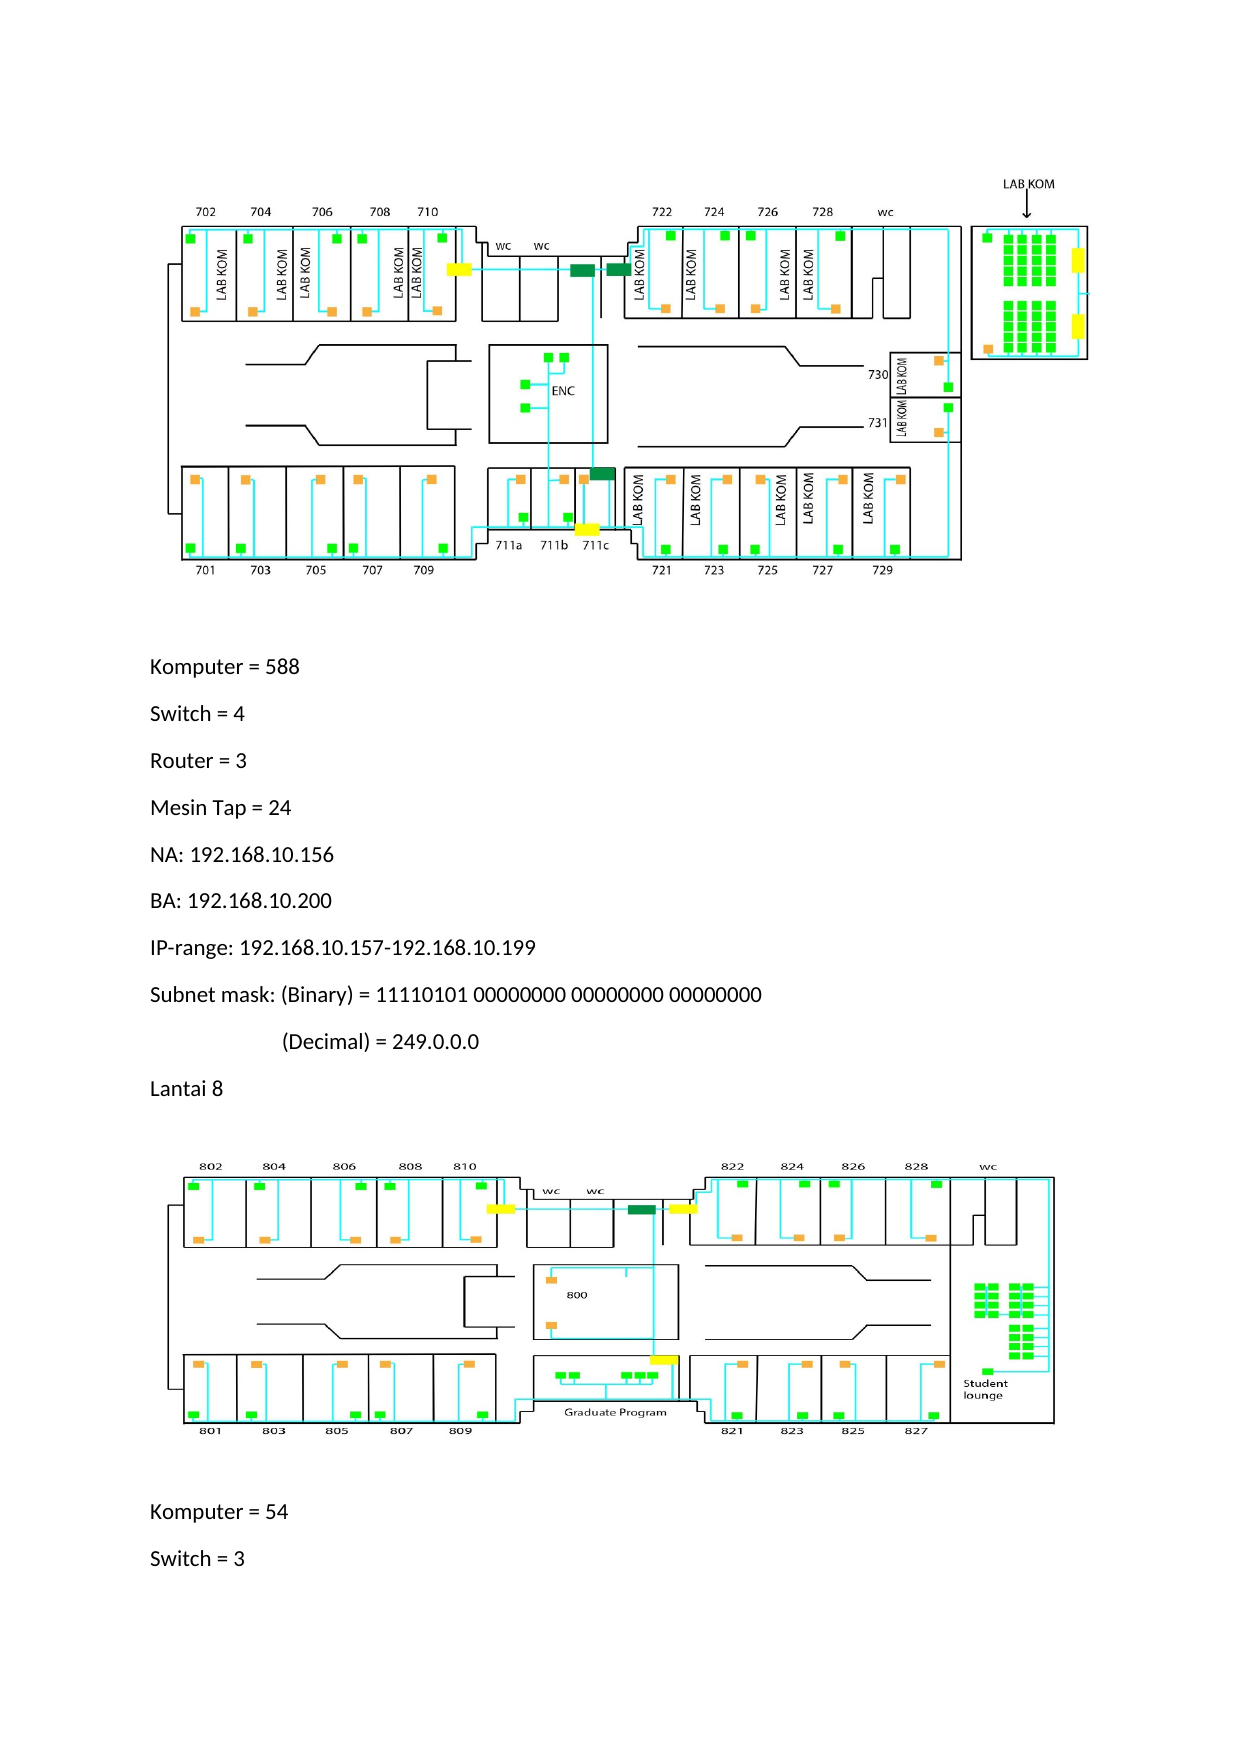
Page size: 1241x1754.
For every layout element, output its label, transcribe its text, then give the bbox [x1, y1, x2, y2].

text Switch = 3 [150, 1544, 1090, 1572]
text Lantai 8 [150, 1074, 1090, 1102]
text Komputer = 588 [150, 652, 1090, 680]
text Subnet mask: (Binary) = 11110101 00000000 00000000 00000000 [150, 980, 1090, 1008]
text IP-range: 192.168.10.157-192.168.10.199 [150, 933, 1090, 962]
text BA: 192.168.10.200 [150, 887, 1090, 915]
picture [150, 1121, 1091, 1478]
text NA: 192.168.10.156 [150, 840, 1090, 868]
text Router = 3 [150, 746, 1090, 774]
text Switch = 4 [150, 699, 1090, 727]
text (Decimal) = 249.0.0.0 [150, 1027, 1090, 1055]
picture [150, 150, 1091, 634]
text Mesin Tap = 24 [150, 793, 1090, 821]
text Komputer = 54 [150, 1497, 1090, 1525]
